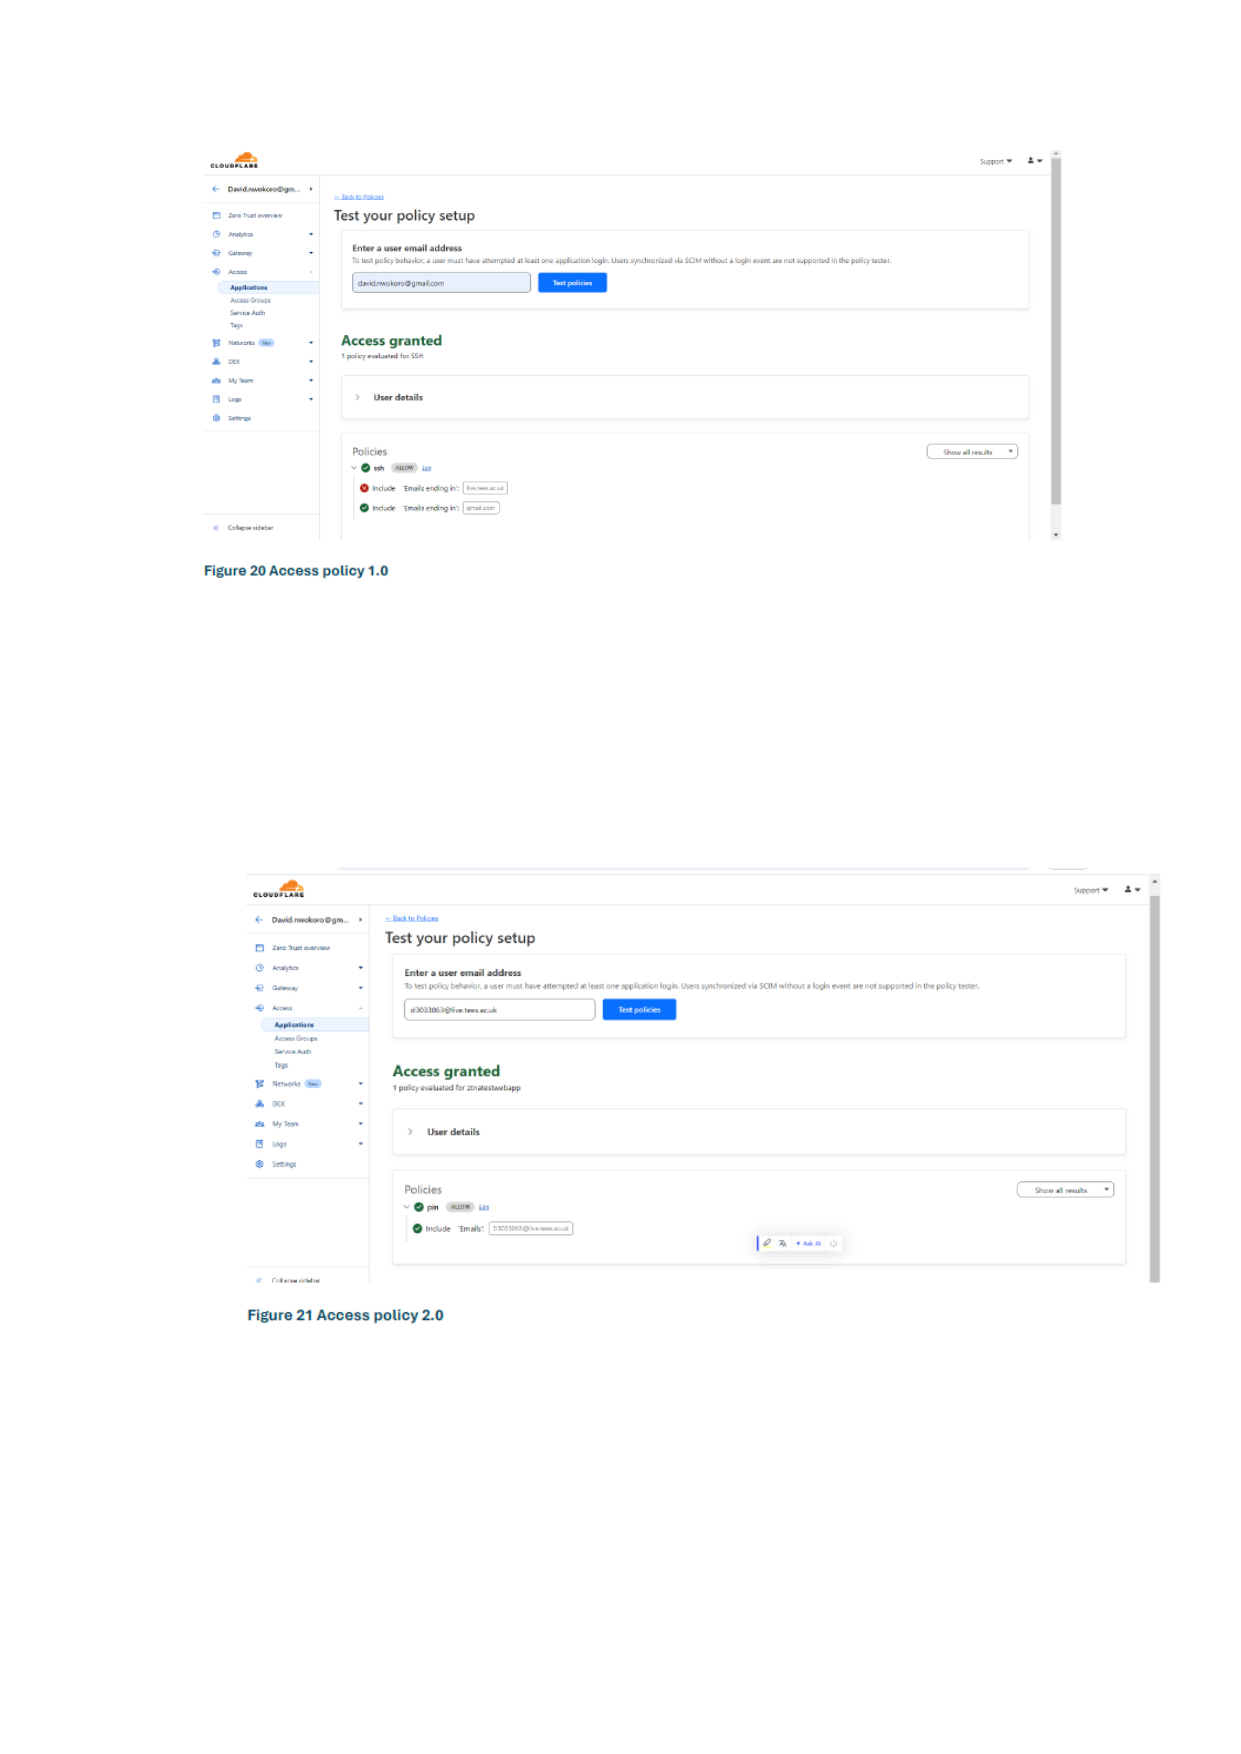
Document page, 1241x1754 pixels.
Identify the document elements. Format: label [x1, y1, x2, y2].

picture [150, 150, 1162, 642]
picture [150, 831, 1241, 1351]
